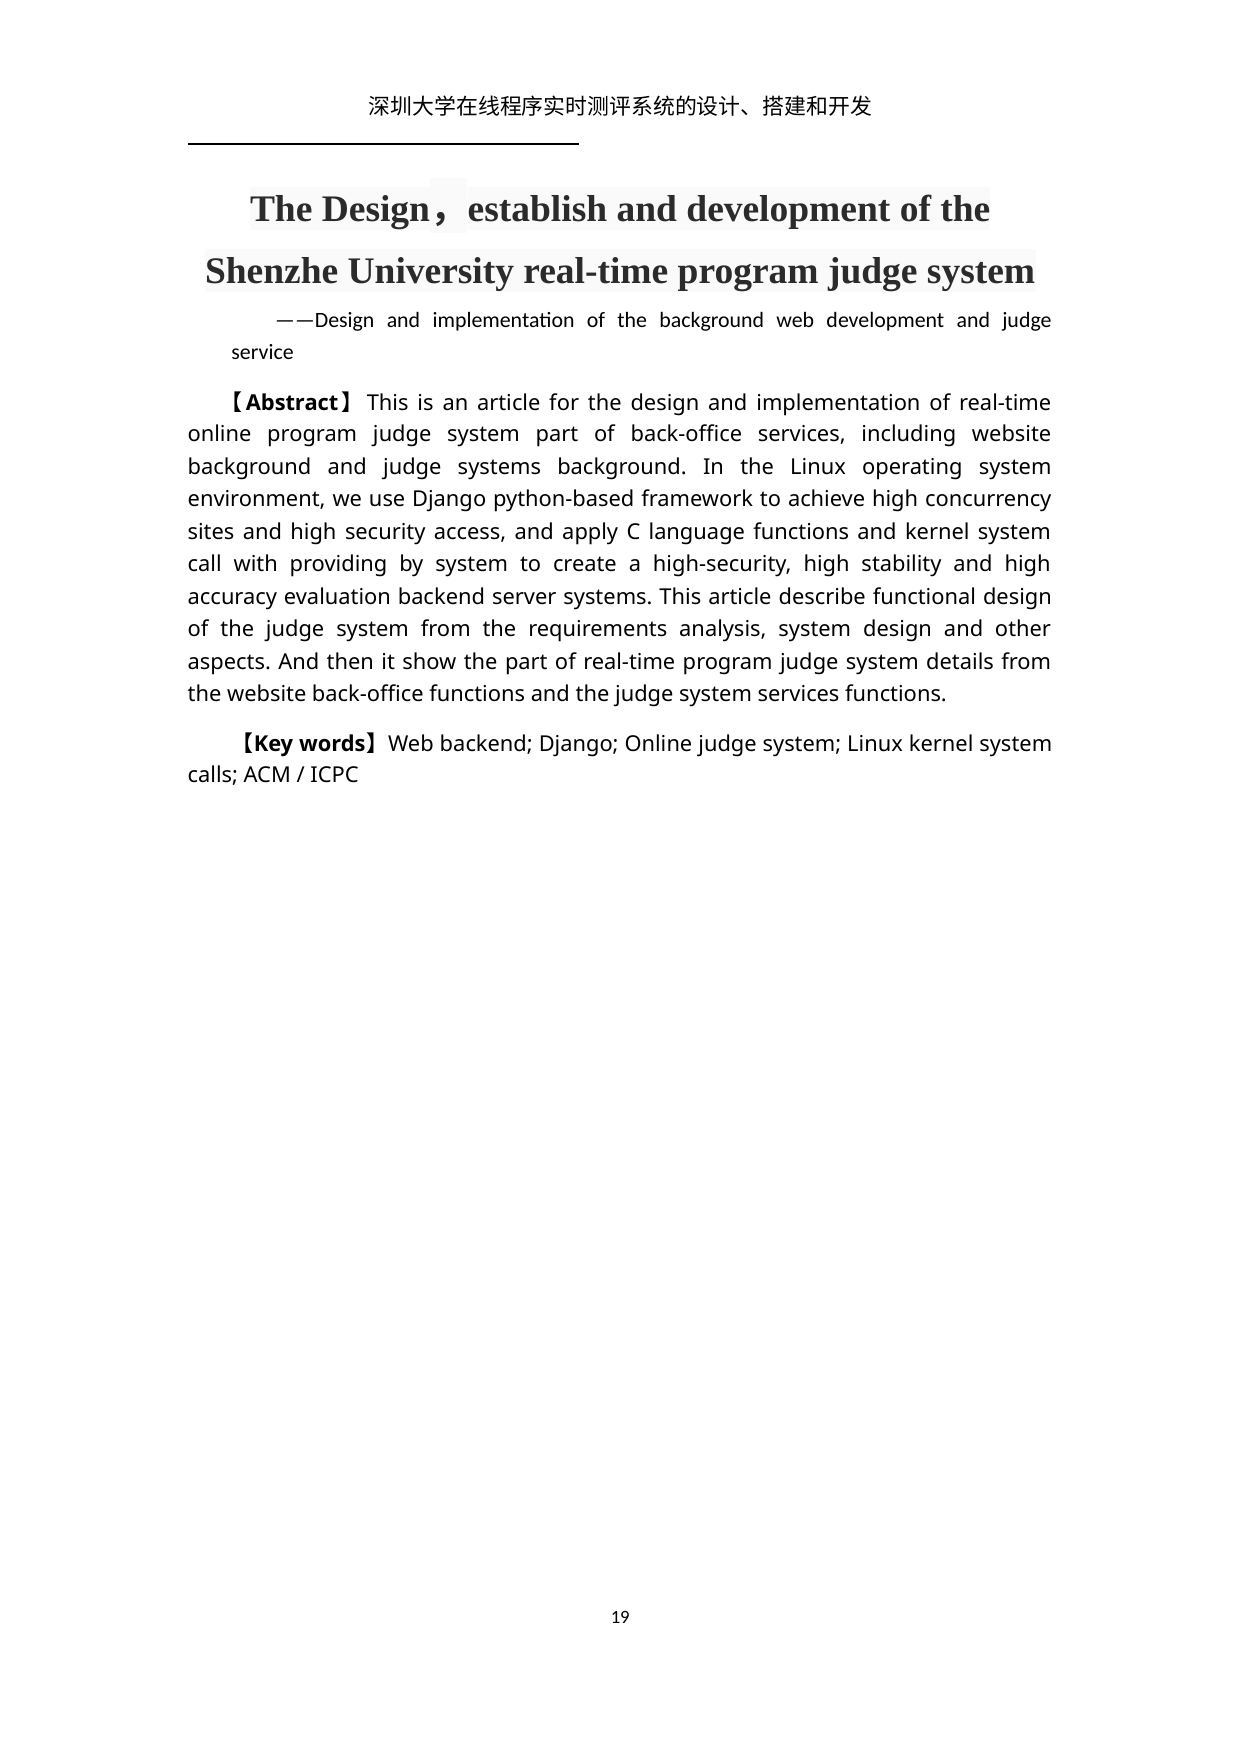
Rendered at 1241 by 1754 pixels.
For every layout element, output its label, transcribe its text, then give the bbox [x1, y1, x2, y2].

text 【Key words】Web backend; Django; Online judge system; Linux kernel system calls; ACM / ICPC [187, 726, 1053, 791]
title 【Abstract】This is an article for the design and implementation of real-time online program judge system part of back-office services, including website background and judge systems background. In the Linux operating system environment, we use Django python-based framework to achieve high concurrency sites and high security access, and apply C language functions and kernel system call with providing by system to create a high-security, high stability and high accuracy evaluation backend server systems. This article describe functional design of the judge system from the requirements analysis, system design and other aspects. And then it show the part of real-time program judge system details from the website back-office functions and the judge system services functions. [187, 384, 1053, 709]
subtitle The Design，establish and development of the Shenzhe University real-time program judge system [187, 173, 1053, 303]
text ——Design and implementation of the background web development and judge service [231, 303, 1053, 368]
